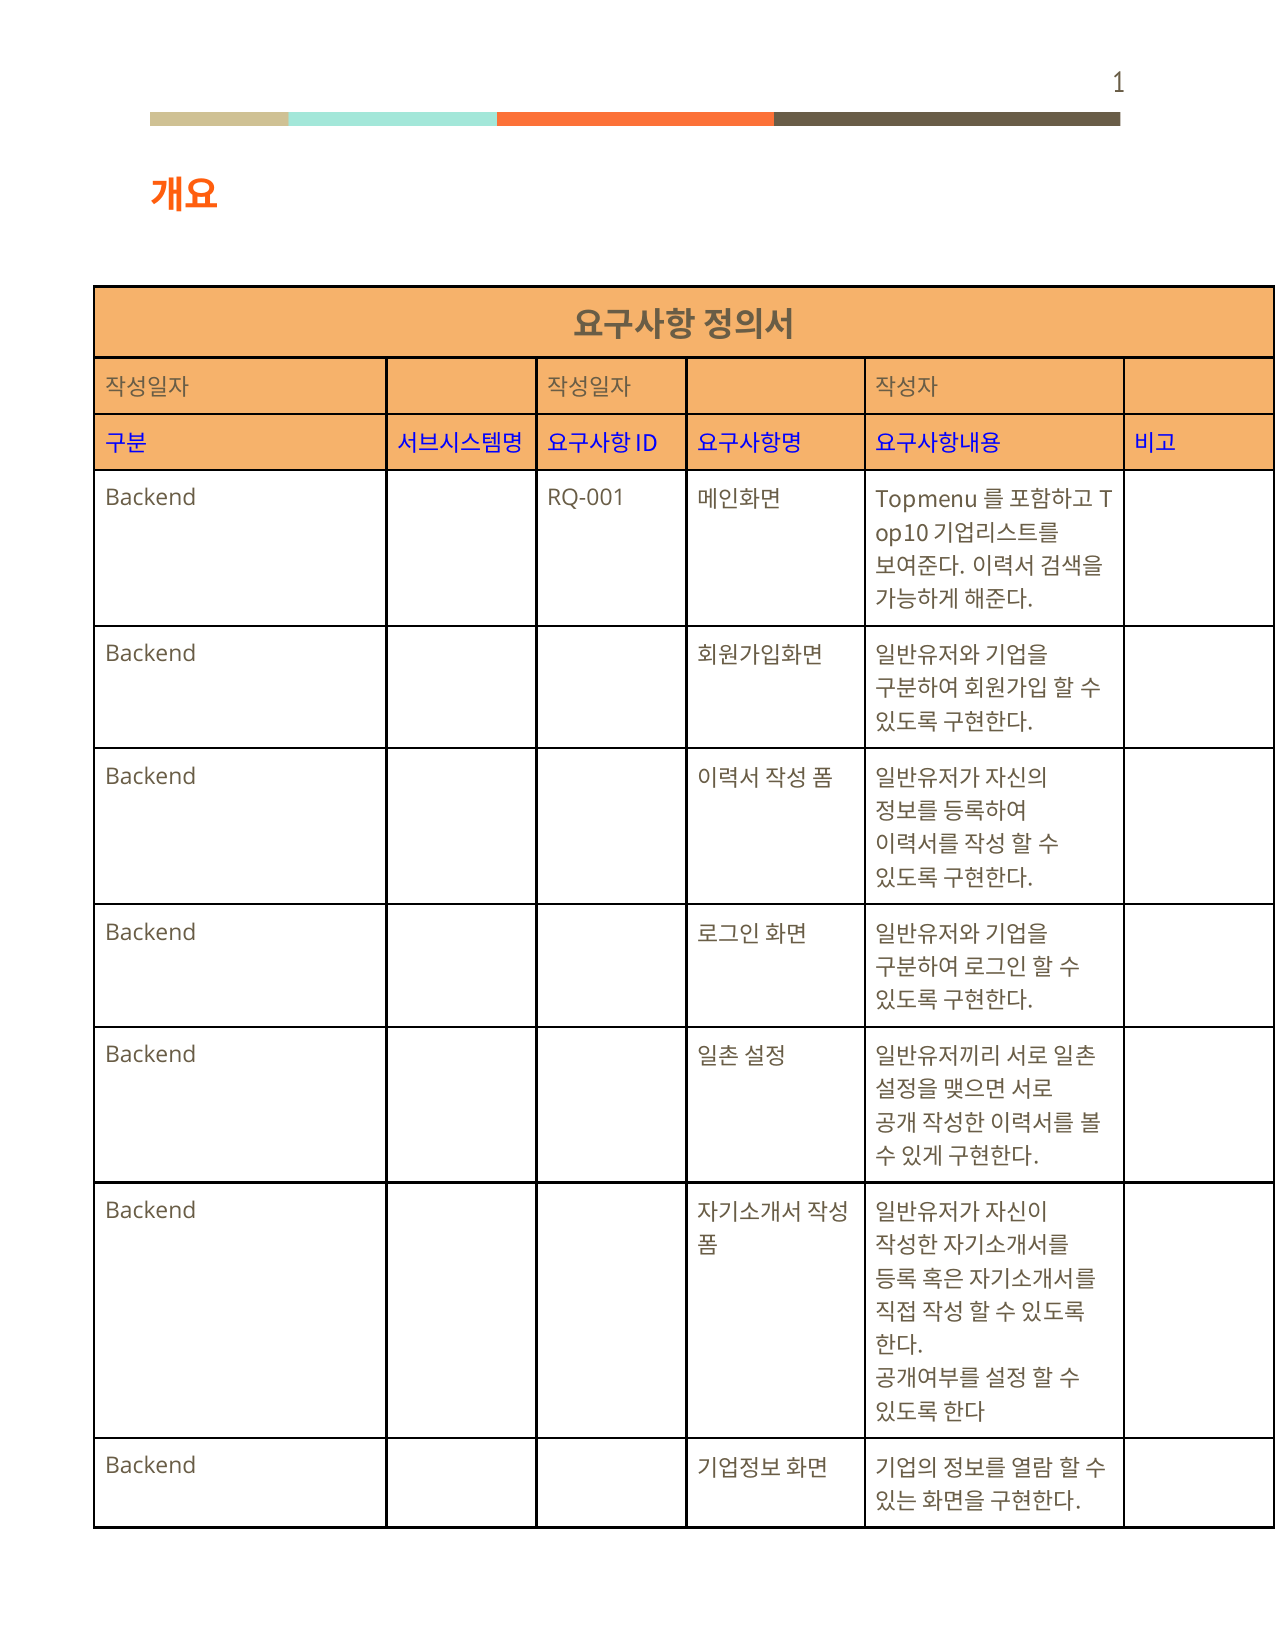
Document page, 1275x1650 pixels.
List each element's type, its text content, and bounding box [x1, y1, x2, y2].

table_cell 일반유저끼리 서로 일촌 설정을 맺으면 서로 공개 작성한 이력서를 볼 수 있게 구현한다. [866, 1028, 1123, 1181]
table_cell Backend [95, 905, 385, 1026]
table_cell 작성일자 [538, 359, 685, 413]
table_cell [1125, 905, 1273, 1026]
table_cell Topmenu를 포함하고 Top10기업리스트를 보여준다. 이력서 검색을 가능하게 해준다. [866, 471, 1123, 624]
table_cell 요구사항명 [688, 415, 864, 469]
table_cell 회원가입화면 [688, 627, 864, 747]
table_cell 일반유저가 자신의 정보를 등록하여 이력서를 작성 할 수 있도록 구현한다. [866, 749, 1123, 903]
table_cell 로그인 화면 [688, 905, 864, 1026]
subtitle 개요 [150, 165, 1125, 219]
table_cell 비고 [1125, 415, 1273, 469]
table_cell 일반유저와 기업을 구분하여 회원가입 할 수 있도록 구현한다. [866, 627, 1123, 747]
table_cell 요구사항내용 [866, 415, 1123, 469]
table_cell [388, 627, 535, 747]
table_cell [1125, 627, 1273, 747]
table_cell 서브시스템명 [388, 415, 535, 469]
table_cell 일반유저와 기업을 구분하여 로그인 할 수 있도록 구현한다. [866, 905, 1123, 1026]
table_cell 작성자 [866, 359, 1123, 413]
picture [150, 112, 1121, 126]
table_cell 작성일자 [95, 359, 385, 413]
table_cell 기업정보 화면 [688, 1439, 864, 1526]
table_cell [1125, 1184, 1273, 1437]
table_cell RQ-001 [538, 471, 685, 624]
table_header 요구사항 정의서 [95, 288, 1273, 356]
table_cell [388, 471, 535, 624]
table_cell 이력서 작성 폼 [688, 749, 864, 903]
table_cell [538, 627, 685, 747]
table_cell Backend [95, 471, 385, 624]
table_cell [1125, 1028, 1273, 1181]
table_cell Backend [95, 1028, 385, 1181]
table_cell 자기소개서 작성 폼 [688, 1184, 864, 1437]
table_cell [388, 359, 535, 413]
table_cell [1125, 359, 1273, 413]
table_cell [388, 1439, 535, 1526]
table_cell [388, 749, 535, 903]
table_cell [538, 905, 685, 1026]
table_cell [388, 905, 535, 1026]
table_cell [688, 359, 864, 413]
table_cell 요구사항ID [538, 415, 685, 469]
table_cell [1125, 749, 1273, 903]
table_cell [1125, 471, 1273, 624]
table_cell Backend [95, 627, 385, 747]
table_cell 기업의 정보를 열람 할 수 있는 화면을 구현한다. [866, 1439, 1123, 1526]
table_cell [388, 1184, 535, 1437]
table_cell Backend [95, 1439, 385, 1526]
table_cell [1125, 1439, 1273, 1526]
table_cell [538, 1028, 685, 1181]
table_cell Backend [95, 1184, 385, 1437]
table_cell [388, 1028, 535, 1181]
table_cell [538, 749, 685, 903]
table_cell [538, 1439, 685, 1526]
table_cell [538, 1184, 685, 1437]
table_cell 일촌 설정 [688, 1028, 864, 1181]
table_cell Backend [95, 749, 385, 903]
table_cell 메인화면 [688, 471, 864, 624]
table_cell 일반유저가 자신이 작성한 자기소개서를 등록 혹은 자기소개서를 직접 작성 할 수 있도록 한다. 공개여부를 설정 할 수 있도록 한다 [866, 1184, 1123, 1437]
table_cell 구분 [95, 415, 385, 469]
